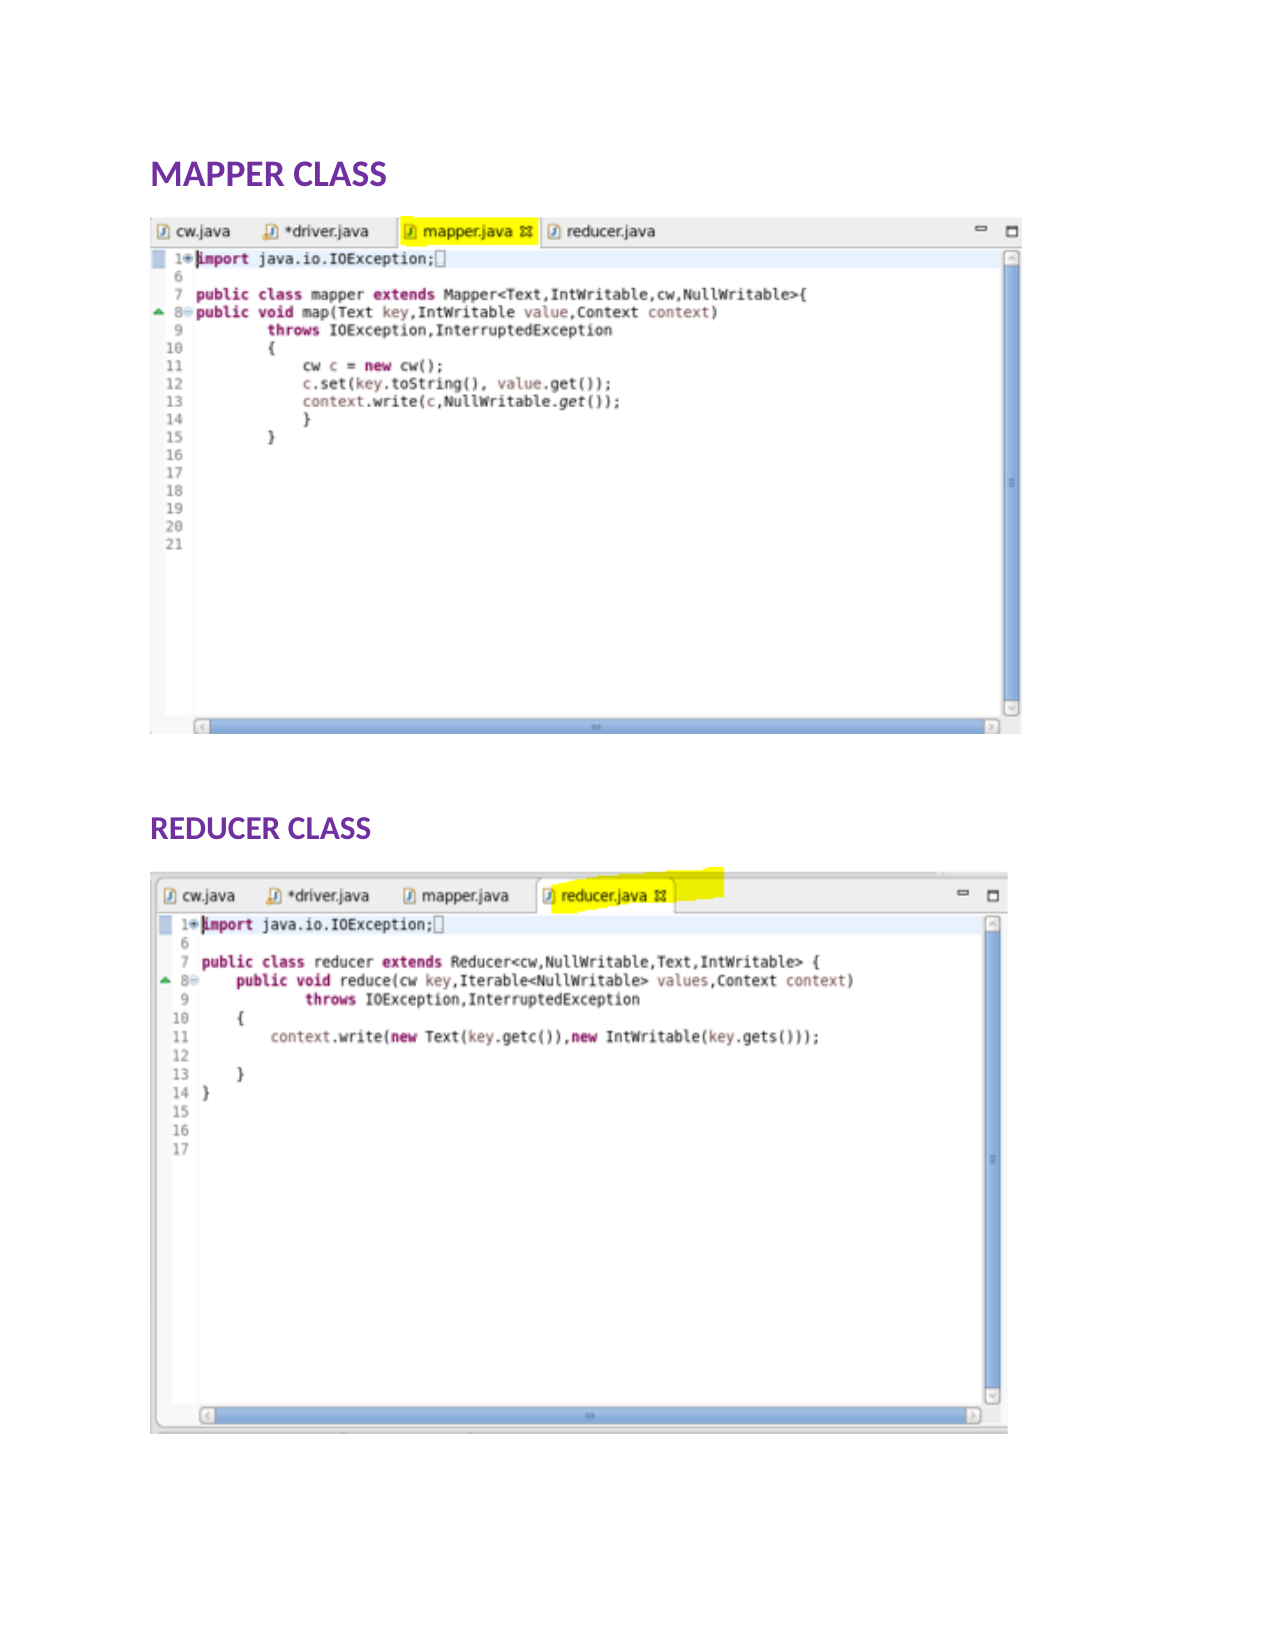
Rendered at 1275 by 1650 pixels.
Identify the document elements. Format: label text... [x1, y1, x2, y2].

picture [150, 867, 1008, 1434]
picture [150, 216, 1022, 734]
text REDUCER CLASS [150, 807, 1125, 848]
text MAPPER CLASS [150, 150, 1125, 196]
